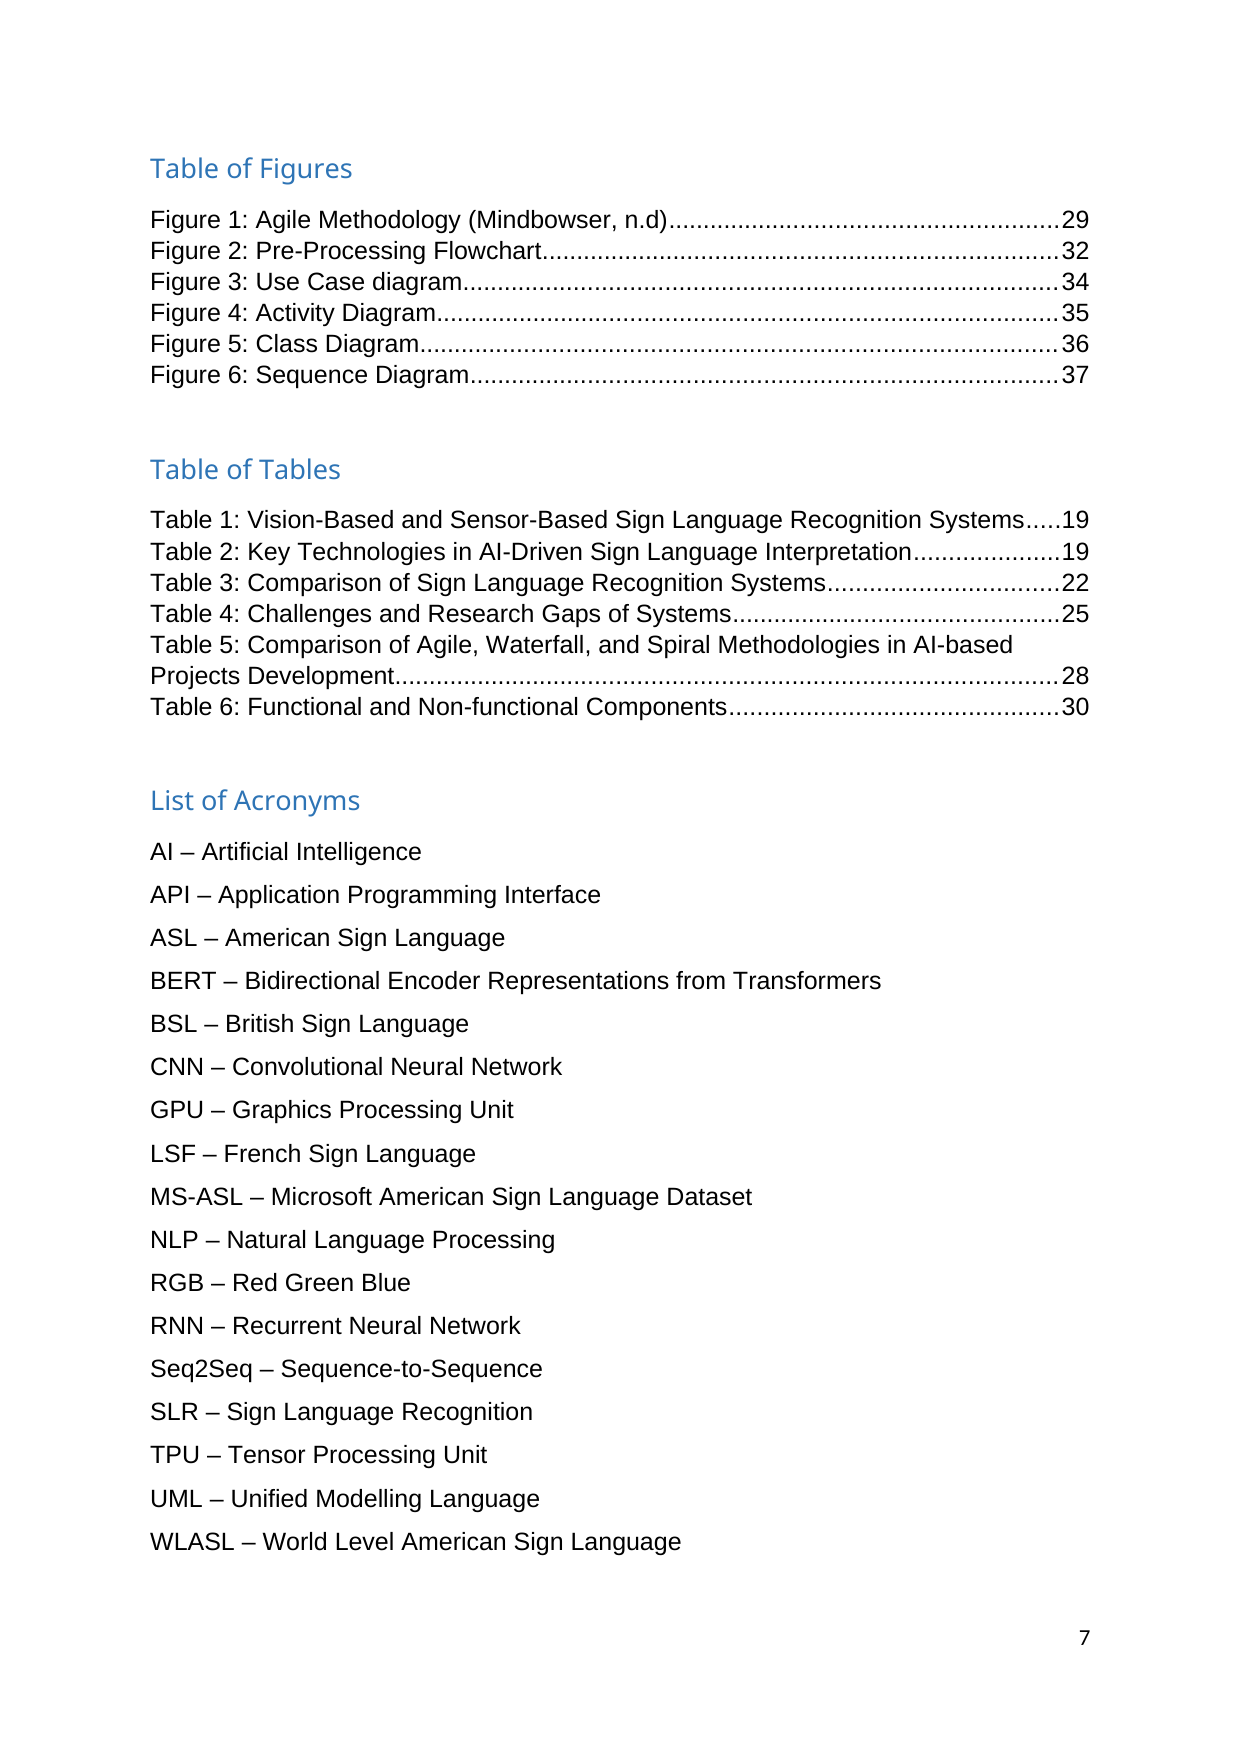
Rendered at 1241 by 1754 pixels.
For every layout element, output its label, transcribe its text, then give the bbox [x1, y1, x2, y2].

text Table 5: Comparison of Agile, Waterfall, and Spiral Methodologies in AI-based Projects Development 28 [150, 630, 1090, 689]
text Seq2Seq – Sequence-to-Sequence [150, 1354, 1090, 1383]
text Table 1: Vision-Based and Sensor-Based Sign Language Recognition Systems 19 [150, 506, 1090, 534]
text SLR – Sign Language Recognition [150, 1397, 1090, 1426]
text UML – Unified Modelling Language [150, 1484, 1090, 1512]
subtitle Table of Tables [150, 450, 1090, 487]
text Figure 5: Class Diagram 36 [150, 329, 1090, 358]
text TPU – Tensor Processing Unit [150, 1441, 1090, 1469]
text Figure 2: Pre-Processing Flowchart 32 [150, 236, 1090, 265]
text GPU – Graphics Processing Unit [150, 1096, 1090, 1124]
text Table 6: Functional and Non-functional Components 30 [150, 692, 1090, 721]
text BSL – British Sign Language [150, 1009, 1090, 1038]
text WLASL – World Level American Sign Language [150, 1527, 1090, 1556]
text MS-ASL – Microsoft American Sign Language Dataset [150, 1182, 1090, 1211]
text Table 4: Challenges and Research Gaps of Systems 25 [150, 599, 1090, 627]
text Figure 4: Activity Diagram 35 [150, 298, 1090, 327]
text CNN – Convolutional Neural Network [150, 1052, 1090, 1081]
subtitle List of Acronyms [150, 781, 1090, 818]
text RGB – Red Green Blue [150, 1268, 1090, 1297]
text Figure 1: Agile Methodology (Mindbowser, n.d) 29 [150, 205, 1090, 234]
text Figure 3: Use Case diagram 34 [150, 267, 1090, 296]
text BERT – Bidirectional Encoder Representations from Transformers [150, 966, 1090, 995]
text ASL – American Sign Language [150, 923, 1090, 952]
text API – Application Programming Interface [150, 880, 1090, 909]
text Table 2: Key Technologies in AI-Driven Sign Language Interpretation 19 [150, 537, 1090, 565]
text RNN – Recurrent Neural Network [150, 1311, 1090, 1340]
text NLP – Natural Language Processing [150, 1225, 1090, 1254]
text LSF – French Sign Language [150, 1139, 1090, 1167]
subtitle Table of Figures [150, 150, 1090, 187]
text Figure 6: Sequence Diagram 37 [150, 361, 1090, 389]
text Table 3: Comparison of Sign Language Recognition Systems 22 [150, 568, 1090, 596]
text AI – Artificial Intelligence [150, 837, 1090, 866]
